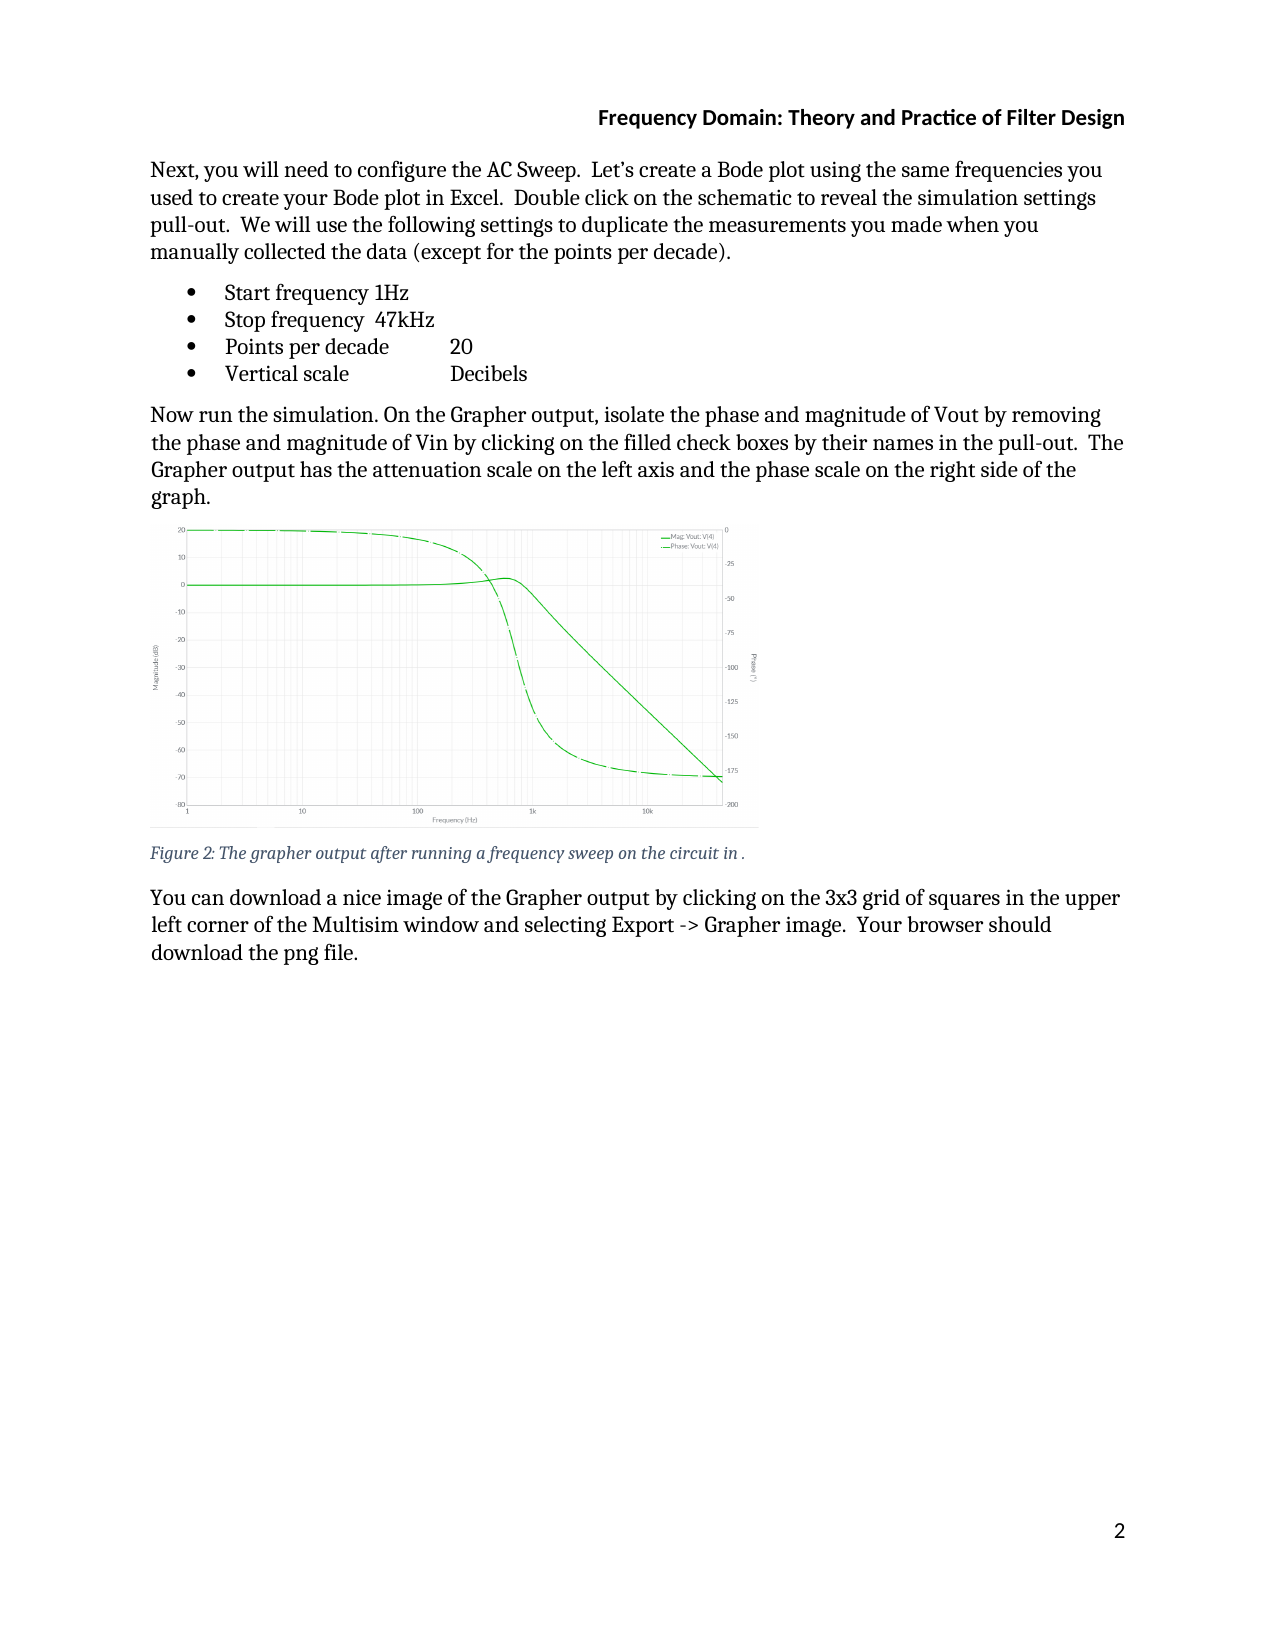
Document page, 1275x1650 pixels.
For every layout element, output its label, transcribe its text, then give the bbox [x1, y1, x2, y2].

list Start frequency 1Hz [187, 280, 1125, 306]
text You can download a nice image of the Grapher output by clicking on the 3x3 grid of squares in the upper left corner of the Multisim window and selecting Export -> Grapher image. Your browser should download the png file. [150, 885, 1125, 966]
picture [150, 524, 759, 828]
text Now run the simulation. On the Grapher output, isolate the phase and magnitude of Vout by removing the phase and magnitude of Vin by clicking on the filled check boxes by their names in the pull-out. The Grapher output has the attenuation scale on the left axis and the phase scale on the right side of the graph. [150, 402, 1125, 510]
list Points per decade 20 [187, 334, 1125, 360]
list Stop frequency 47kHz [187, 307, 1125, 333]
text Next, you will need to configure the AC Sweep. Let’s create a Bode plot using the same frequencies you used to create your Bode plot in Excel. Double click on the schematic to reveal the simulation settings pull-out. We will use the following settings to duplicate the measurements you made when you manually collected the data (except for the points per decade). [150, 157, 1125, 265]
list Vertical scale Decibels [187, 361, 1125, 387]
